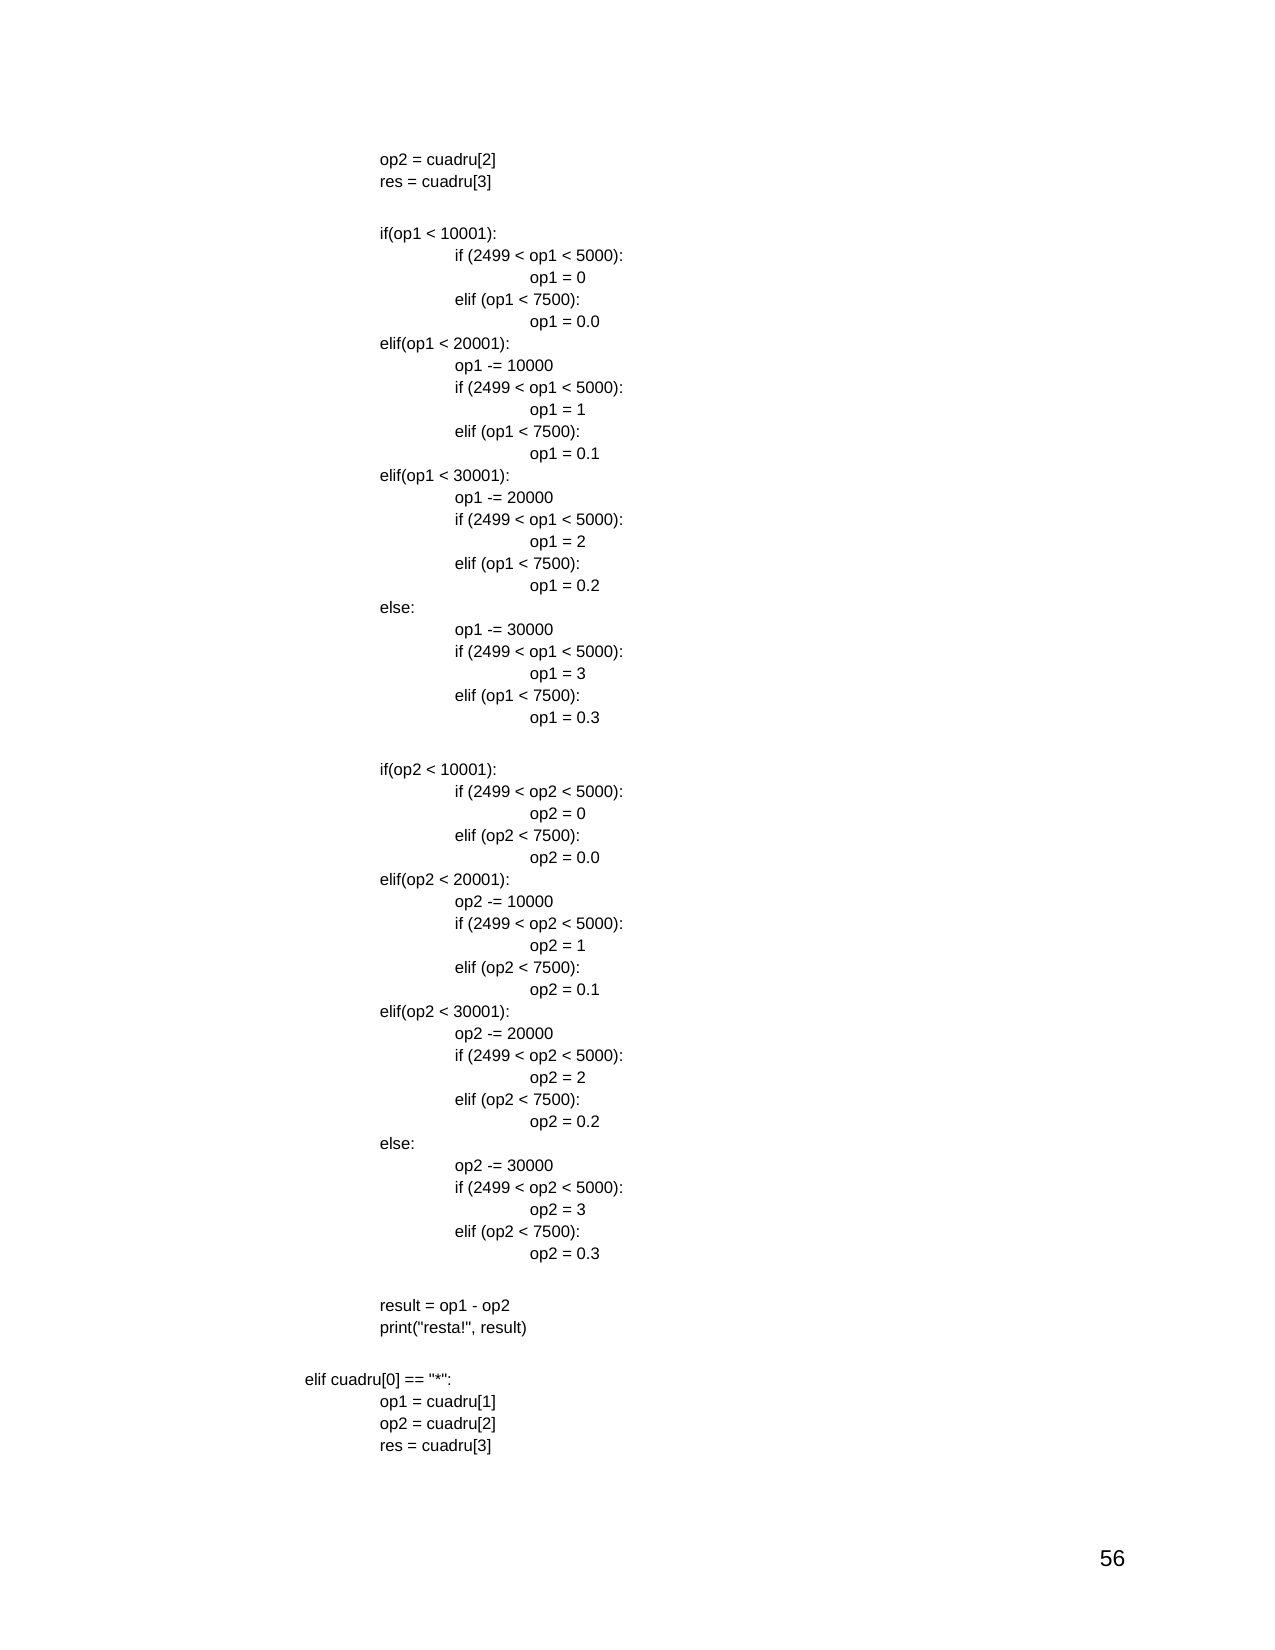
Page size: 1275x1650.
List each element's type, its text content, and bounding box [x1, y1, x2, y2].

text op1 = 0.2 [150, 576, 1125, 595]
text op2 = 0.2 [150, 1112, 1125, 1131]
text op2 -= 10000 [150, 892, 1125, 911]
text op1 = 0.3 [150, 708, 1125, 727]
text print("resta!", result) [150, 1318, 1125, 1337]
text op1 = cuadru[1] [150, 1392, 1125, 1411]
text else: [150, 1133, 1125, 1153]
text op2 = cuadru[2] [150, 150, 1125, 169]
text elif (op2 < 7500): [150, 1089, 1125, 1109]
text res = cuadru[3] [150, 172, 1125, 191]
text op1 -= 30000 [150, 620, 1125, 639]
text elif(op2 < 30001): [150, 1002, 1125, 1021]
text elif (op1 < 7500): [150, 686, 1125, 705]
text if (2499 < op1 < 5000): [150, 246, 1125, 265]
text elif (op2 < 7500): [150, 826, 1125, 845]
text if (2499 < op2 < 5000): [150, 1177, 1125, 1197]
text op2 = 0.3 [150, 1243, 1125, 1263]
text op2 = 0.0 [150, 848, 1125, 867]
text elif (op2 < 7500): [150, 958, 1125, 977]
text if (2499 < op2 < 5000): [150, 1046, 1125, 1065]
text op1 = 0.1 [150, 444, 1125, 463]
text op2 = 0.1 [150, 980, 1125, 999]
text if(op1 < 10001): [150, 224, 1125, 243]
text op1 -= 10000 [150, 356, 1125, 375]
text res = cuadru[3] [150, 1436, 1125, 1455]
text elif (op1 < 7500): [150, 422, 1125, 441]
text op1 = 0.0 [150, 312, 1125, 331]
text op1 = 1 [150, 400, 1125, 419]
text if (2499 < op1 < 5000): [150, 378, 1125, 397]
text elif(op1 < 30001): [150, 466, 1125, 485]
text op2 -= 30000 [150, 1156, 1125, 1175]
text if (2499 < op2 < 5000): [150, 782, 1125, 801]
text op1 = 0 [150, 268, 1125, 287]
text elif (op1 < 7500): [150, 290, 1125, 309]
text if(op2 < 10001): [150, 760, 1125, 779]
text elif (op2 < 7500): [150, 1221, 1125, 1241]
text else: [150, 598, 1125, 617]
text if (2499 < op1 < 5000): [150, 642, 1125, 661]
text op1 = 2 [150, 532, 1125, 551]
text op2 -= 20000 [150, 1024, 1125, 1043]
text result = op1 - op2 [150, 1296, 1125, 1315]
text elif(op2 < 20001): [150, 870, 1125, 889]
text if (2499 < op2 < 5000): [150, 914, 1125, 933]
text op1 = 3 [150, 664, 1125, 683]
text op2 = 1 [150, 936, 1125, 955]
text op2 = 0 [150, 804, 1125, 823]
text elif(op1 < 20001): [150, 334, 1125, 353]
text op2 = cuadru[2] [150, 1414, 1125, 1433]
text op2 = 3 [150, 1199, 1125, 1219]
text op1 -= 20000 [150, 488, 1125, 507]
text op2 = 2 [150, 1068, 1125, 1087]
text if (2499 < op1 < 5000): [150, 510, 1125, 529]
text elif (op1 < 7500): [150, 554, 1125, 573]
text elif cuadru[0] == "*": [150, 1370, 1125, 1389]
